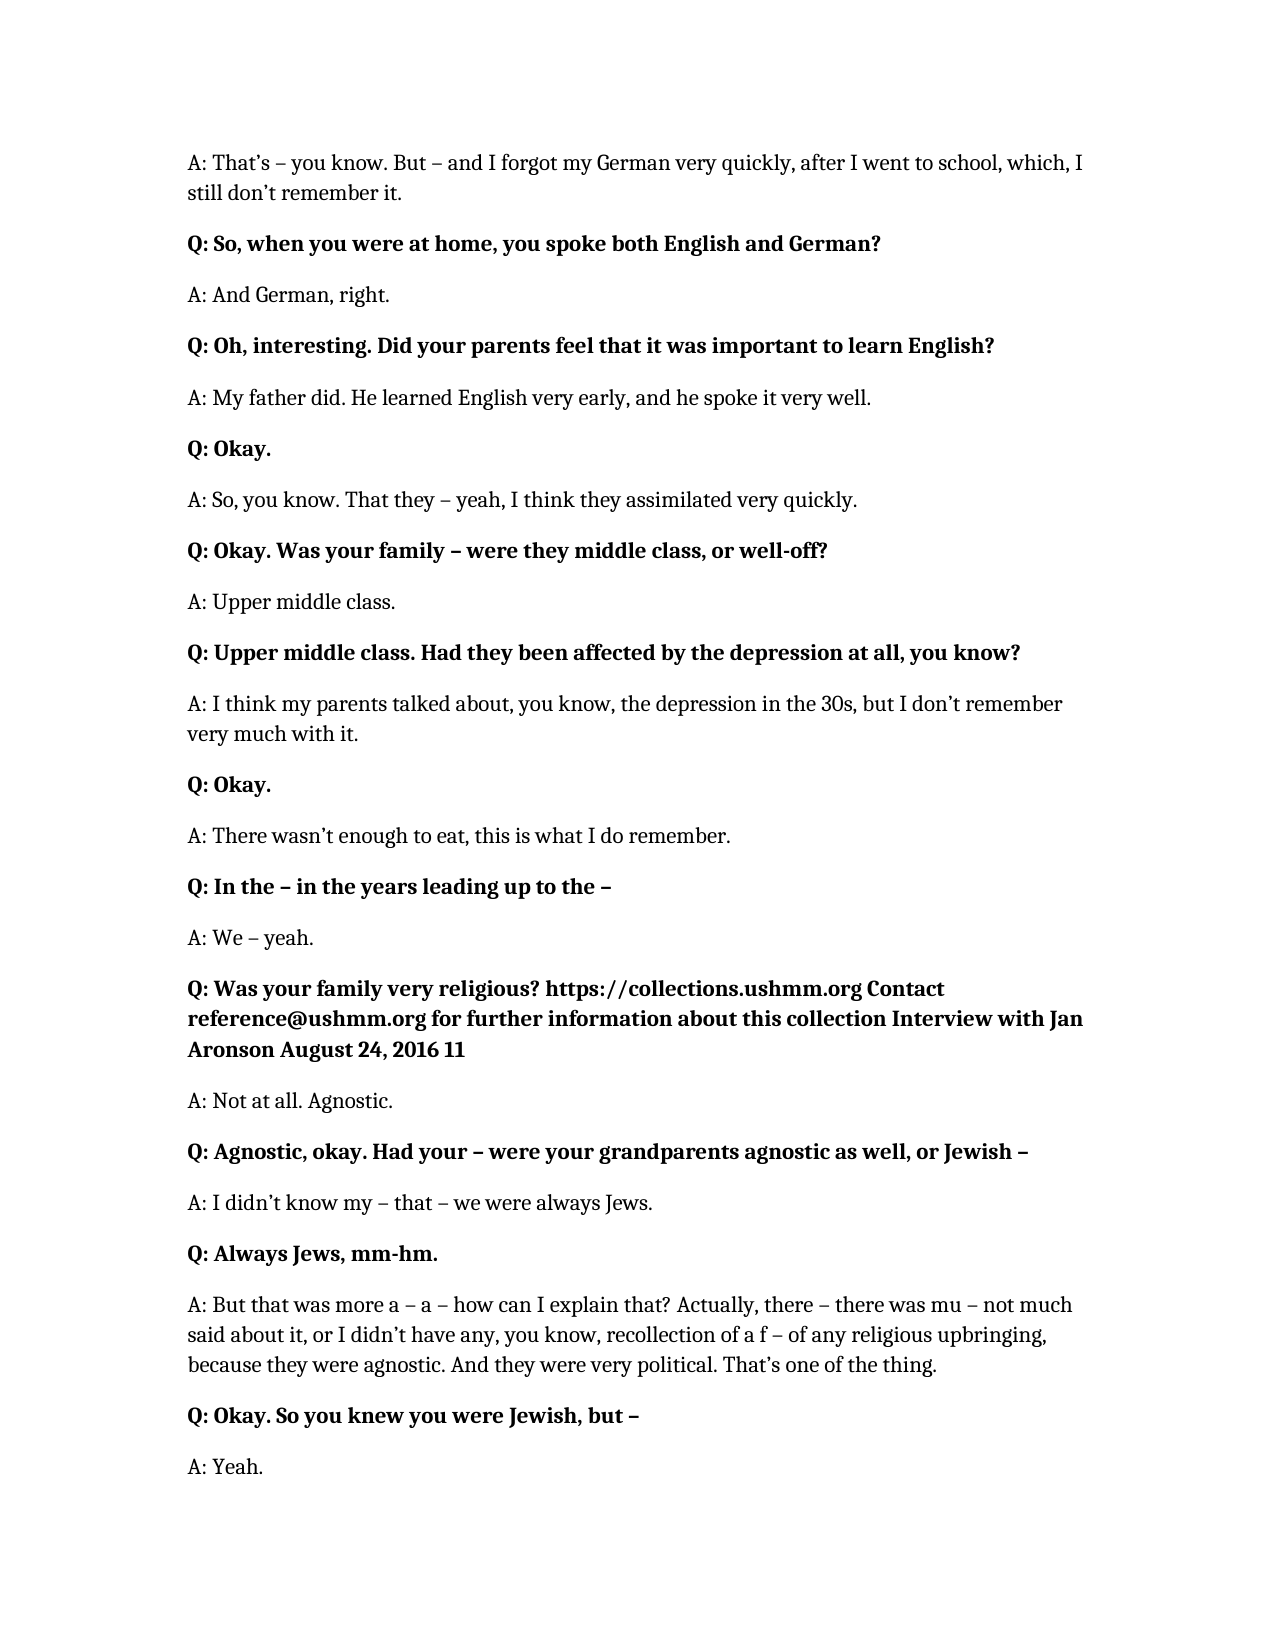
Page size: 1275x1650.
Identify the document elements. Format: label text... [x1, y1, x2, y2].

text Q: Oh, interesting. Did your parents feel that it was important to learn English? [187, 333, 1087, 360]
text A: But that was more a – a – how can I explain that? Actually, there – there was mu – not much said about it, or I didn’t have any, you know, recollection of a f – of any religious upbringing, because they were agnostic. And they were very political. That’s one of the thing. [187, 1292, 1087, 1378]
text Q: Always Jews, mm-hm. [187, 1241, 1087, 1267]
text A: And German, right. [187, 282, 1087, 309]
text A: Not at all. Agnostic. [187, 1087, 1087, 1114]
text A: I think my parents talked about, you know, the depression in the 30s, but I don’t remember very much with it. [187, 691, 1087, 747]
text Q: Okay. So you knew you were Jewish, but – [187, 1403, 1087, 1429]
text Q: Was your family very religious? https://collections.ushmm.org Contact reference@ushmm.org for further information about this collection Interview with Jan Aronson August 24, 2016 11 [187, 976, 1087, 1063]
text A: Upper middle class. [187, 588, 1087, 615]
text Q: Upper middle class. Had they been affected by the depression at all, you know? [187, 639, 1087, 666]
text Q: Agnostic, okay. Had your – were your grandparents agnostic as well, or Jewish – [187, 1138, 1087, 1165]
text A: My father did. He learned English very early, and he spoke it very well. [187, 384, 1087, 411]
text A: That’s – you know. But – and I forgot my German very quickly, after I went to school, which, I still don’t remember it. [187, 150, 1087, 207]
text Q: So, when you were at home, you spoke both English and German? [187, 231, 1087, 258]
text A: We – yeah. [187, 925, 1087, 951]
text Q: Okay. [187, 435, 1087, 462]
text A: Yeah. [187, 1454, 1087, 1481]
text Q: Okay. [187, 772, 1087, 798]
text A: There wasn’t enough to eat, this is what I do remember. [187, 823, 1087, 849]
text A: So, you know. That they – yeah, I think they assimilated very quickly. [187, 486, 1087, 513]
text A: I didn’t know my – that – we were always Jews. [187, 1189, 1087, 1216]
text Q: In the – in the years leading up to the – [187, 874, 1087, 900]
text Q: Okay. Was your family – were they middle class, or well-off? [187, 537, 1087, 564]
